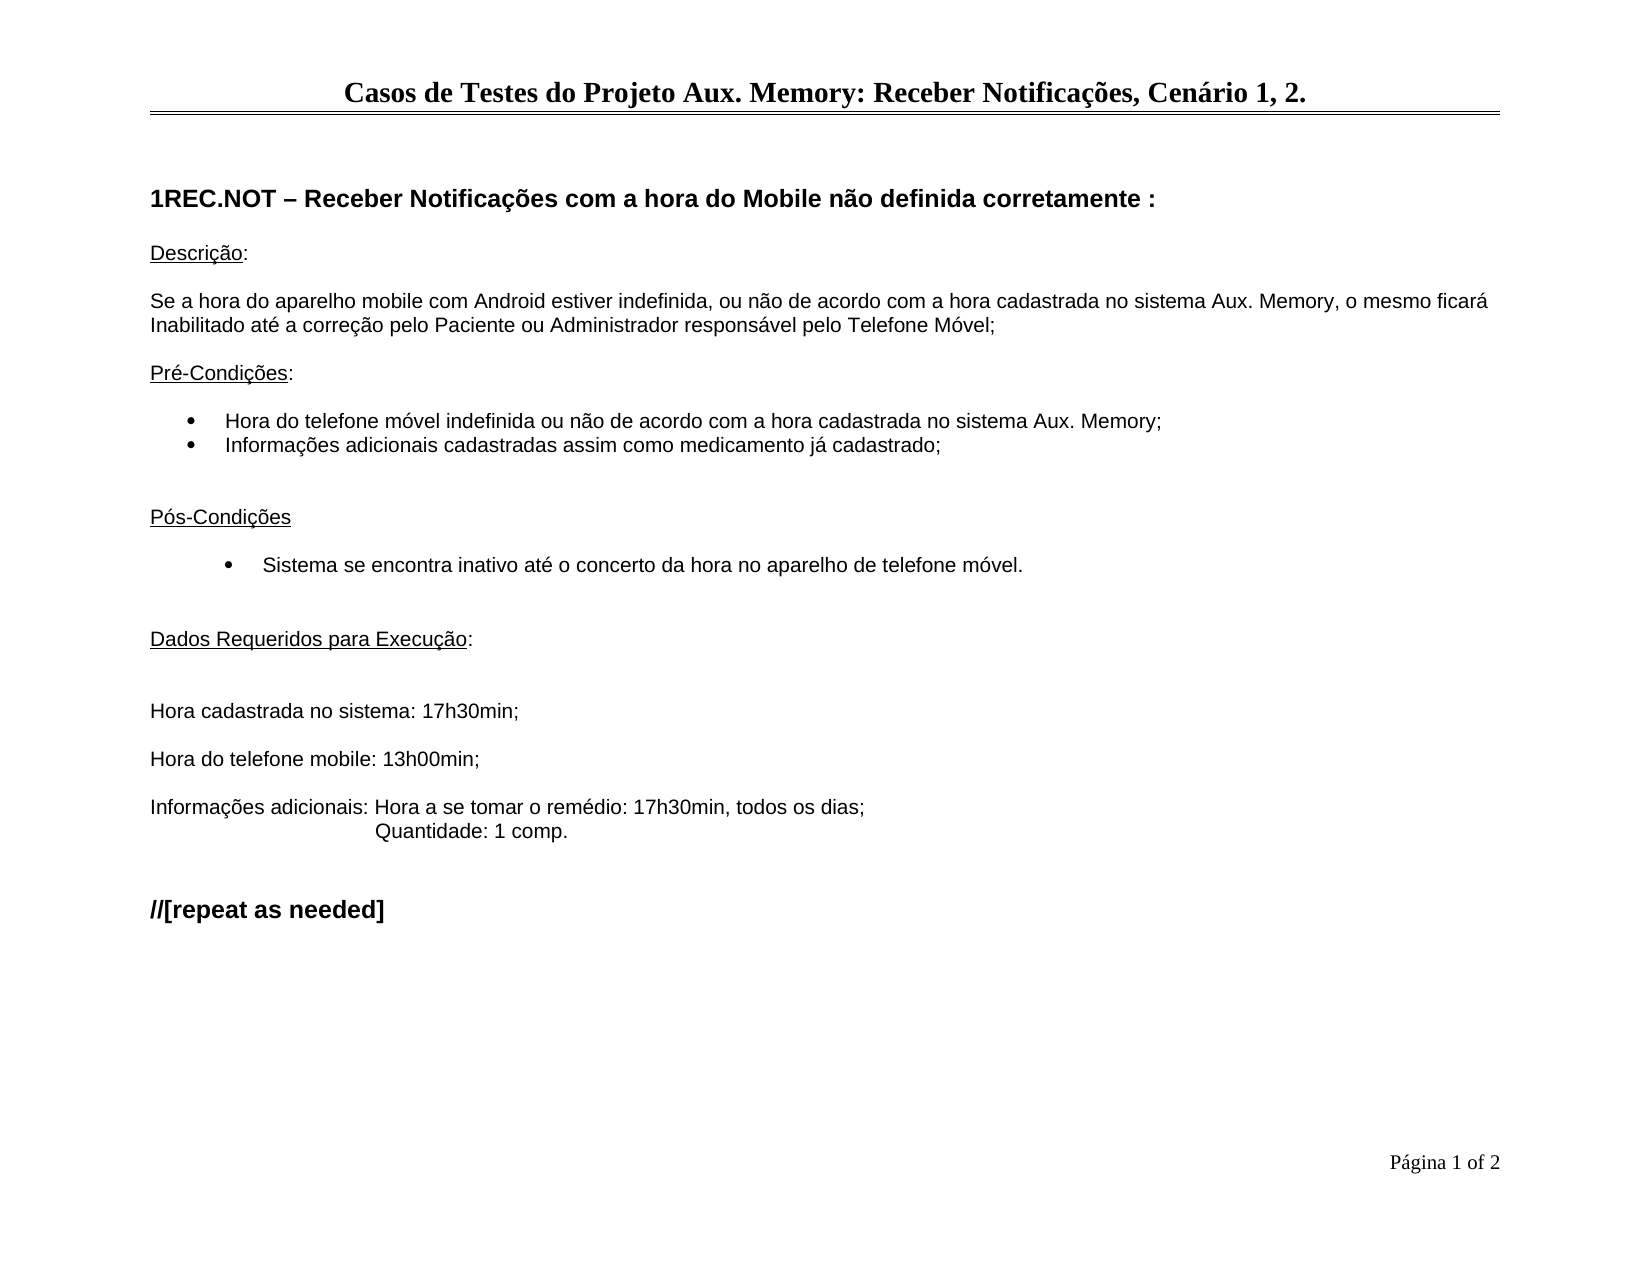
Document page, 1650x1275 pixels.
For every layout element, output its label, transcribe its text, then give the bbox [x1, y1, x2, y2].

list Informações adicionais cadastradas assim como medicamento já cadastrado; [187, 433, 1500, 457]
text Hora cadastrada no sistema: 17h30min; [150, 699, 1500, 723]
list Sistema se encontra inativo até o concerto da hora no aparelho de telefone móvel. [225, 553, 1500, 577]
list Hora do telefone móvel indefinida ou não de acordo com a hora cadastrada no sistema Aux. Memory; [187, 409, 1500, 433]
text Quantidade: 1 comp. [150, 819, 1500, 843]
text Hora do telefone mobile: 13h00min; [150, 747, 1500, 771]
text Pré-Condições: [150, 361, 1500, 385]
text Se a hora do aparelho mobile com Android estiver indefinida, ou não de acordo com a hora cadastrada no sistema Aux. Memory, o mesmo ficará Inabilitado até a correção pelo Paciente ou Administrador responsável pelo Telefone Móvel; [150, 289, 1500, 337]
text 1REC.NOT – Receber Notificações com a hora do Mobile não definida corretamente : [150, 183, 1500, 212]
text Pós-Condições [150, 505, 1500, 529]
text Informações adicionais: Hora a se tomar o remédio: 17h30min, todos os dias; [150, 795, 1500, 819]
text Descrição: [150, 241, 1500, 265]
text Dados Requeridos para Execução: [150, 627, 1500, 651]
text //[repeat as needed] [150, 895, 1500, 924]
